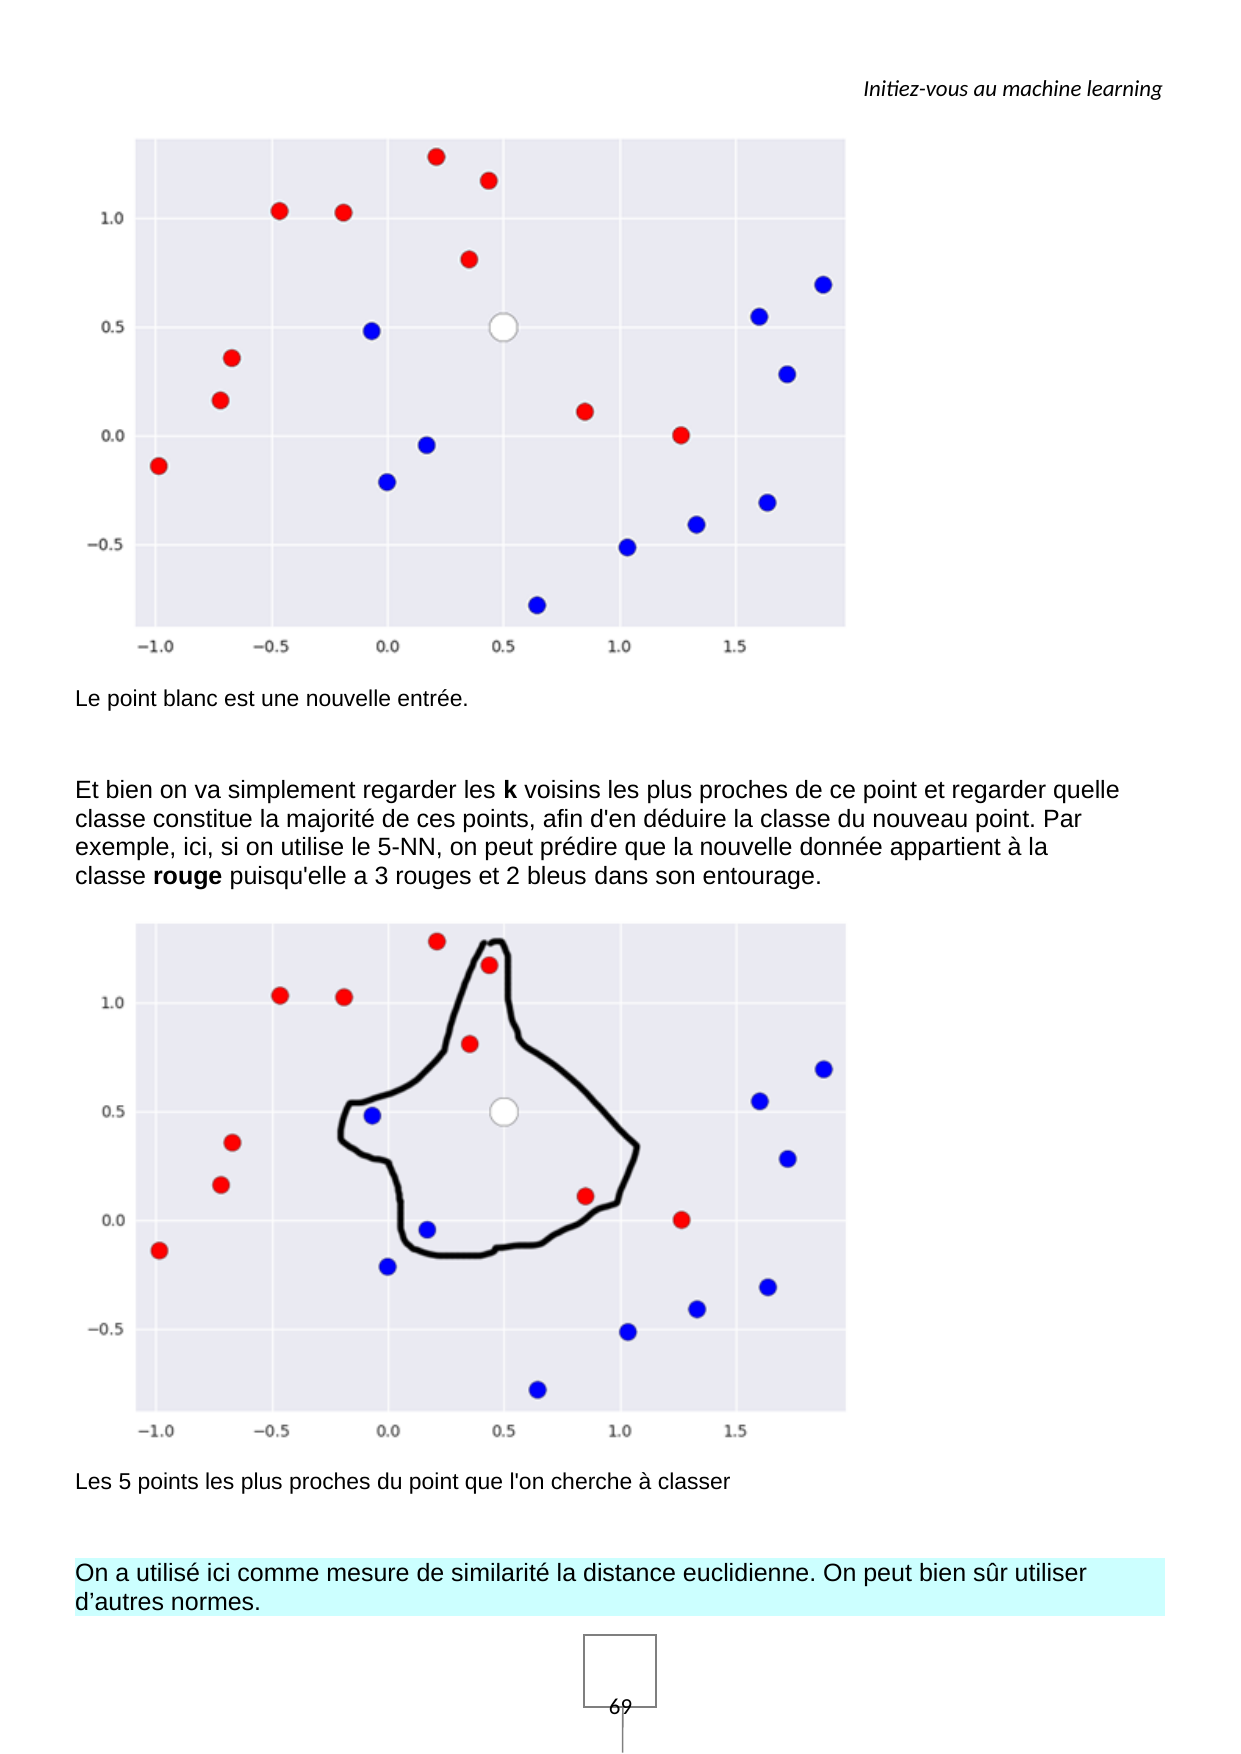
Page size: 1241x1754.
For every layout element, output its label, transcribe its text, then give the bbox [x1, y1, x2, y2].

picture [75, 129, 857, 666]
text Le point blanc est une nouvelle entrée. [75, 684, 1165, 711]
picture [75, 913, 857, 1450]
text Les 5 points les plus proches du point que l'on cherche à classer [75, 1468, 1165, 1494]
text Et bien on va simplement regarder les k voisins les plus proches de ce point et regarder quelle classe constitue la majorité de ces points, afin d'en déduire la classe du nouveau point. Par exemple, ici, si on utilise le 5-NN, on peut prédire que la nouvelle donnée appartient à la classe rouge puisqu'elle a 3 rouges et 2 bleus dans son entourage. [75, 775, 1165, 890]
text On a utilisé ici comme mesure de similarité la distance euclidienne. On peut bien sûr utiliser d’autres normes. [75, 1558, 1165, 1616]
